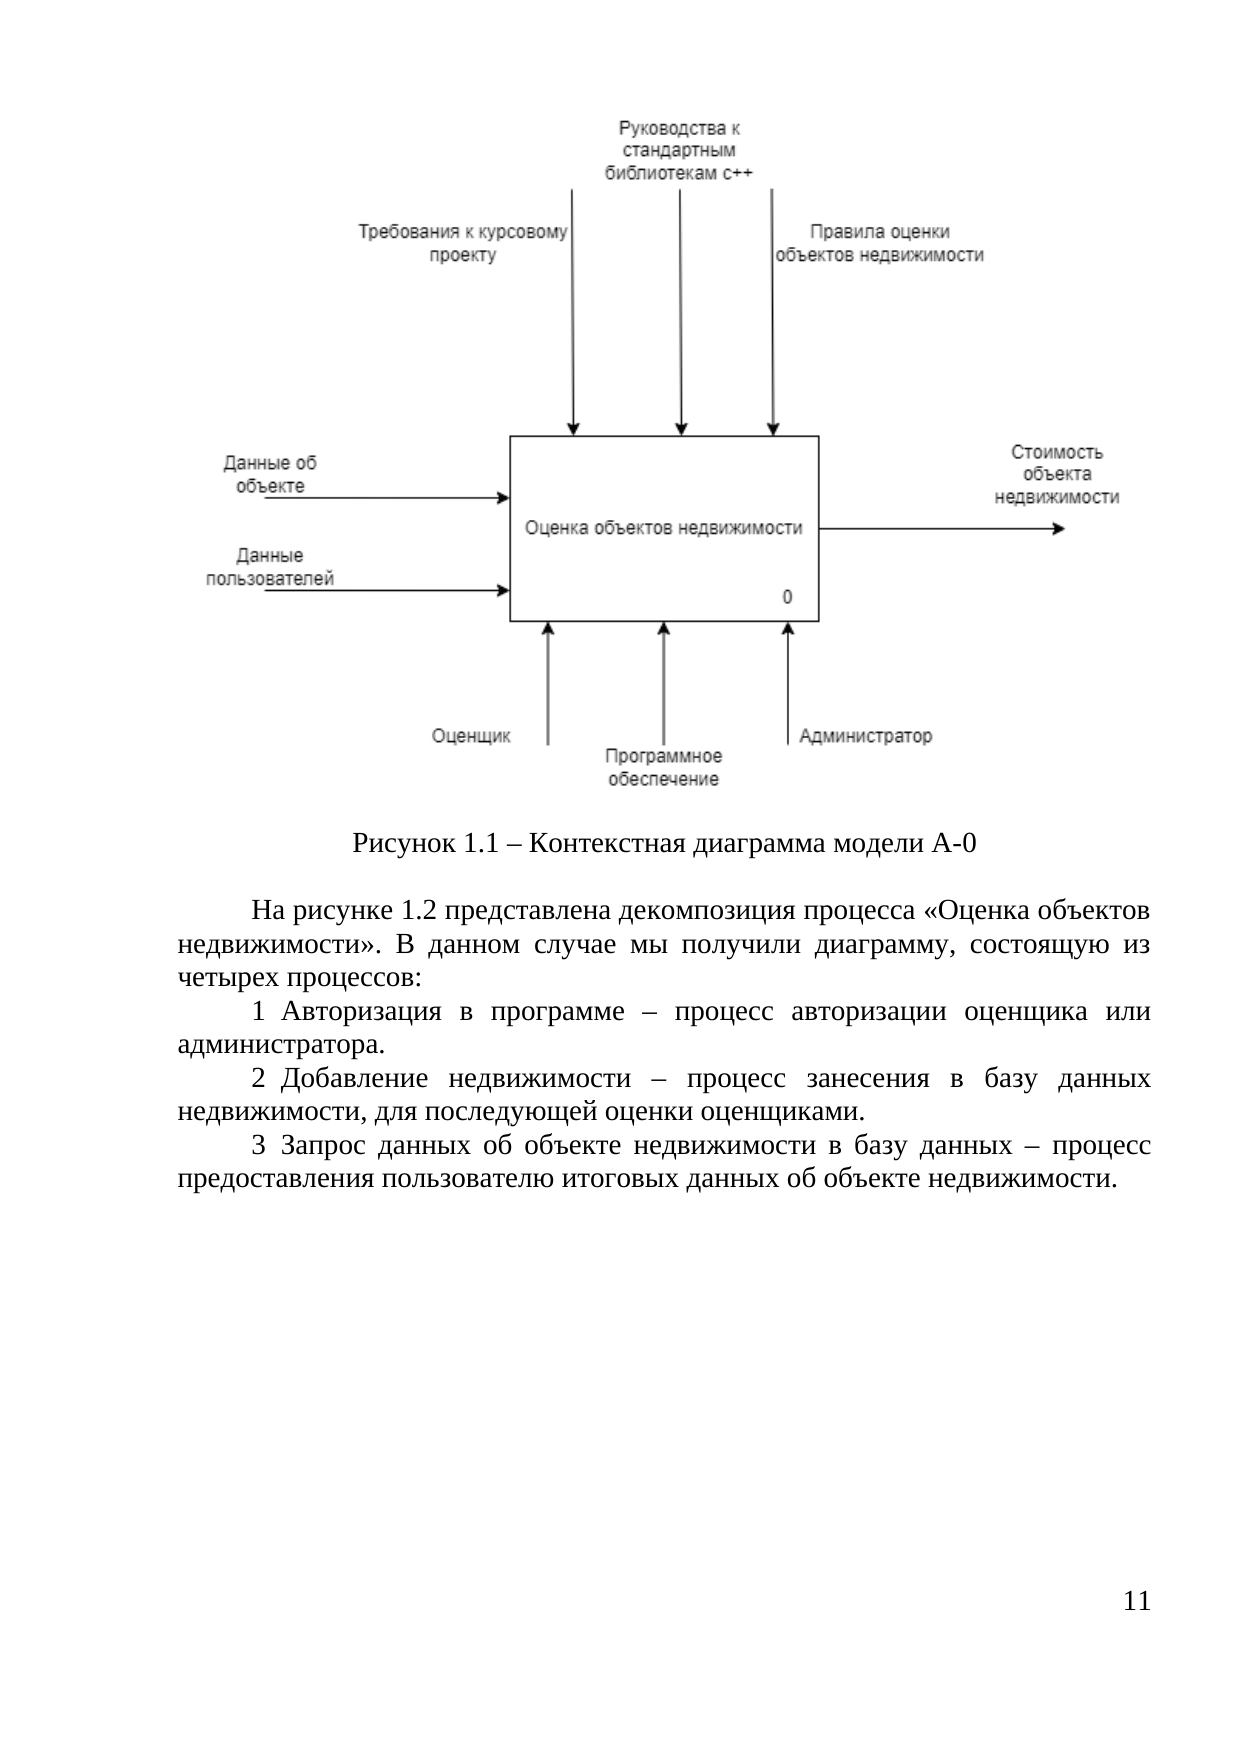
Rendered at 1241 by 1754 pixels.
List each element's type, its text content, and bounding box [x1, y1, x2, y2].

text Рисунок 1.1 – Контекстная диаграмма модели А-0 [177, 825, 1152, 859]
list Авторизация в программе – процесс авторизации оценщика или администратора. [177, 993, 1152, 1060]
list Запрос данных об объекте недвижимости в базу данных – процесс предоставления пользователю итоговых данных об объекте недвижимости. [177, 1127, 1152, 1194]
picture [202, 118, 1127, 792]
text На рисунке 1.2 представлена декомпозиция процесса «Оценка объектов недвижимости». В данном случае мы получили диаграмму, состоящую из четырех процессов: [177, 892, 1152, 993]
list Добавление недвижимости – процесс занесения в базу данных недвижимости, для последующей оценки оценщиками. [177, 1060, 1152, 1127]
